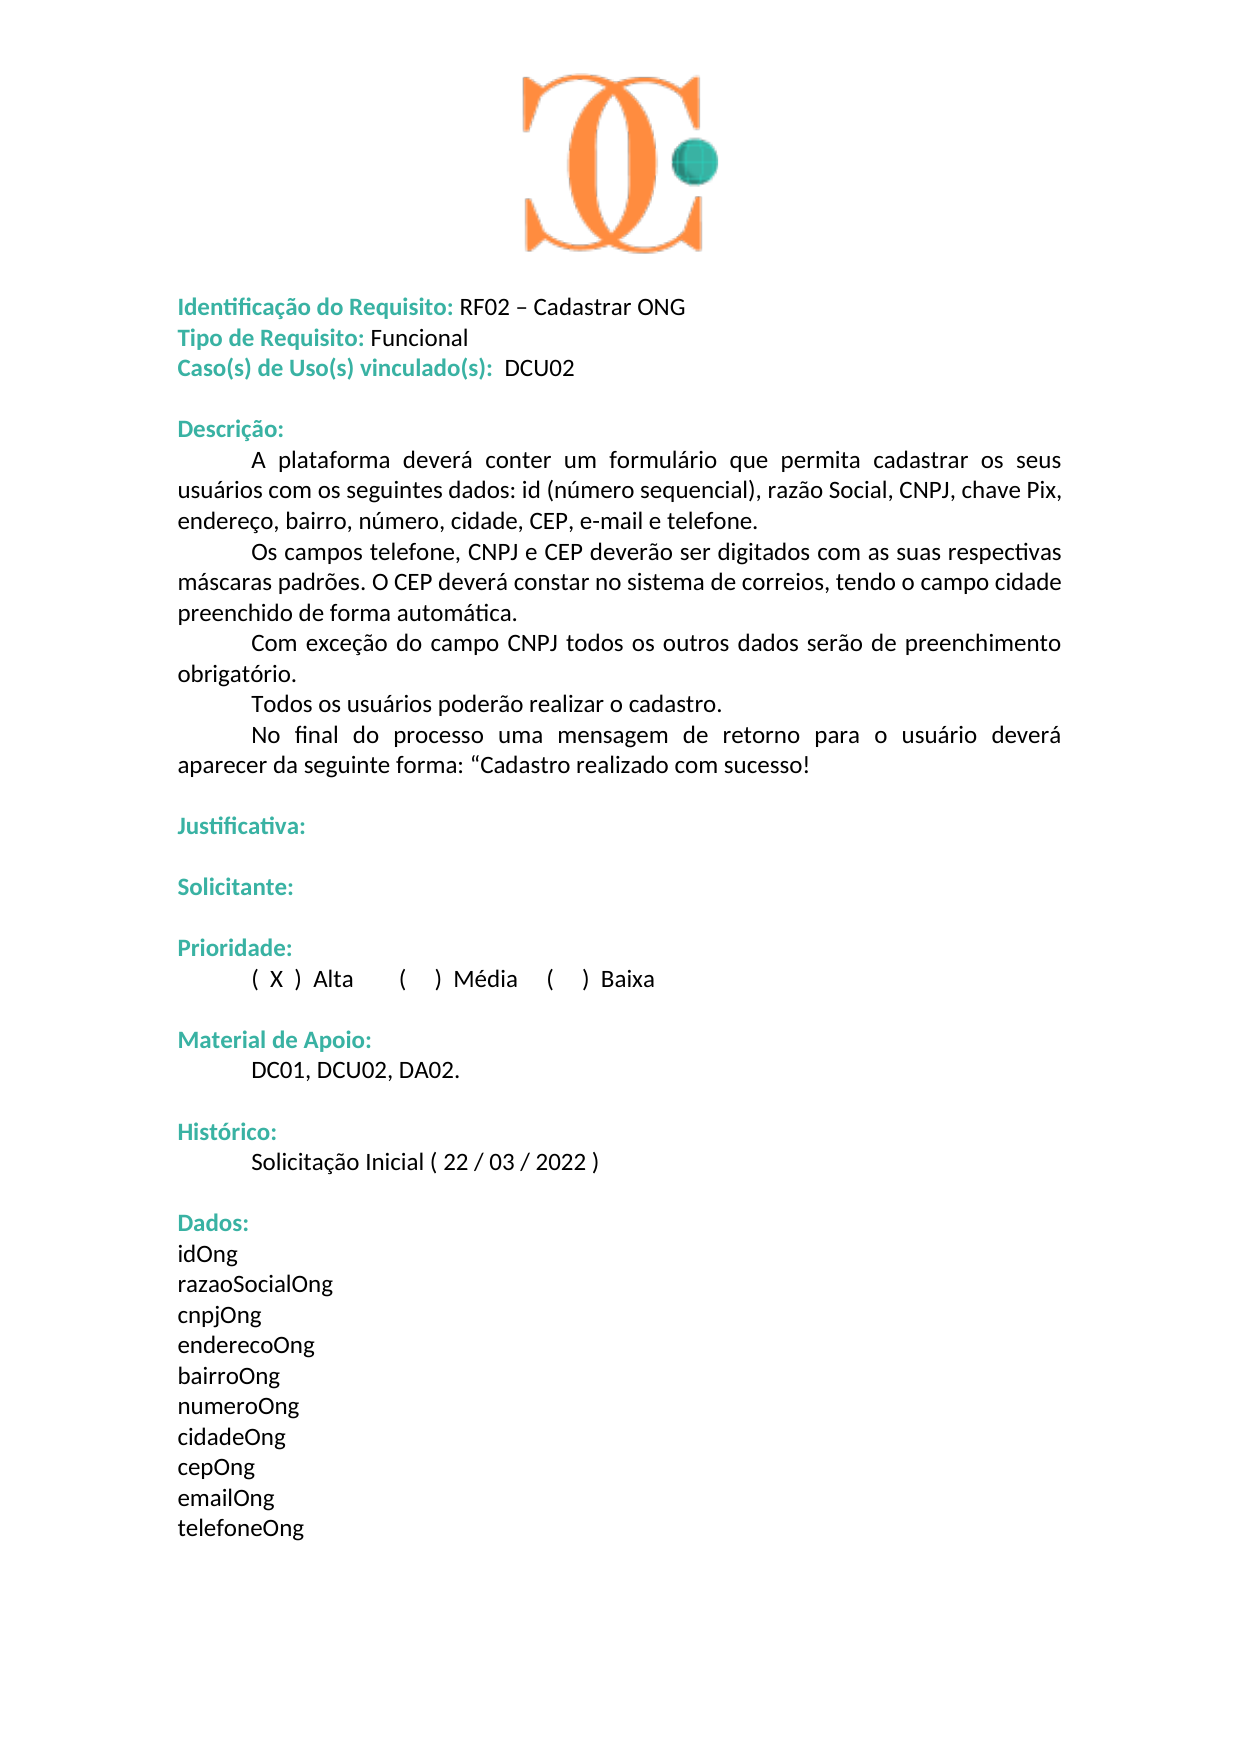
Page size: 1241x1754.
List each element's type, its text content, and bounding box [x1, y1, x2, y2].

text Com exceção do campo CNPJ todos os outros dados serão de preenchimento obrigatório. [177, 627, 1063, 688]
text Tipo de Requisito: Funcional [177, 322, 1063, 353]
text No final do processo uma mensagem de retorno para o usuário deverá aparecer da seguinte forma: “Cadastro realizado com sucesso! [177, 719, 1063, 780]
text Histórico: [177, 1116, 1063, 1146]
text emailOng [177, 1482, 1063, 1512]
text cnpjOng [177, 1299, 1063, 1329]
text Caso(s) de Uso(s) vinculado(s): DCU02 [177, 353, 1063, 383]
text bairroOng [177, 1360, 1063, 1390]
text numeroOng [177, 1390, 1063, 1421]
text Material de Apoio: [177, 1024, 1063, 1054]
text Dados: [177, 1207, 1063, 1238]
text cepOng [177, 1451, 1063, 1482]
text Justificativa: [177, 810, 1063, 841]
text DC01, DCU02, DA02. [177, 1054, 1063, 1085]
text enderecoOng [177, 1329, 1063, 1360]
text Prioridade: [177, 932, 1063, 963]
text Solicitante: [177, 871, 1063, 902]
text ( X ) Alta ( ) Média ( ) Baixa [177, 963, 1063, 993]
text Solicitação Inicial ( 22 / 03 / 2022 ) [177, 1146, 1063, 1177]
text Os campos telefone, CNPJ e CEP deverão ser digitados com as suas respectivas máscaras padrões. O CEP deverá constar no sistema de correios, tendo o campo cidade preenchido de forma automática. [177, 536, 1063, 627]
text Todos os usuários poderão realizar o cadastro. [177, 688, 1063, 719]
text cidadeOng [177, 1421, 1063, 1451]
text telefoneOng [177, 1512, 1063, 1543]
picture [522, 73, 719, 254]
text Identificação do Requisito: RF02 – Cadastrar ONG [177, 292, 1063, 322]
text A plataforma deverá conter um formulário que permita cadastrar os seus usuários com os seguintes dados: id (número sequencial), razão Social, CNPJ, chave Pix, endereço, bairro, número, cidade, CEP, e-mail e telefone. [177, 444, 1063, 536]
text Descrição: [177, 414, 1063, 444]
text razaoSocialOng [177, 1268, 1063, 1299]
text idOng [177, 1238, 1063, 1268]
